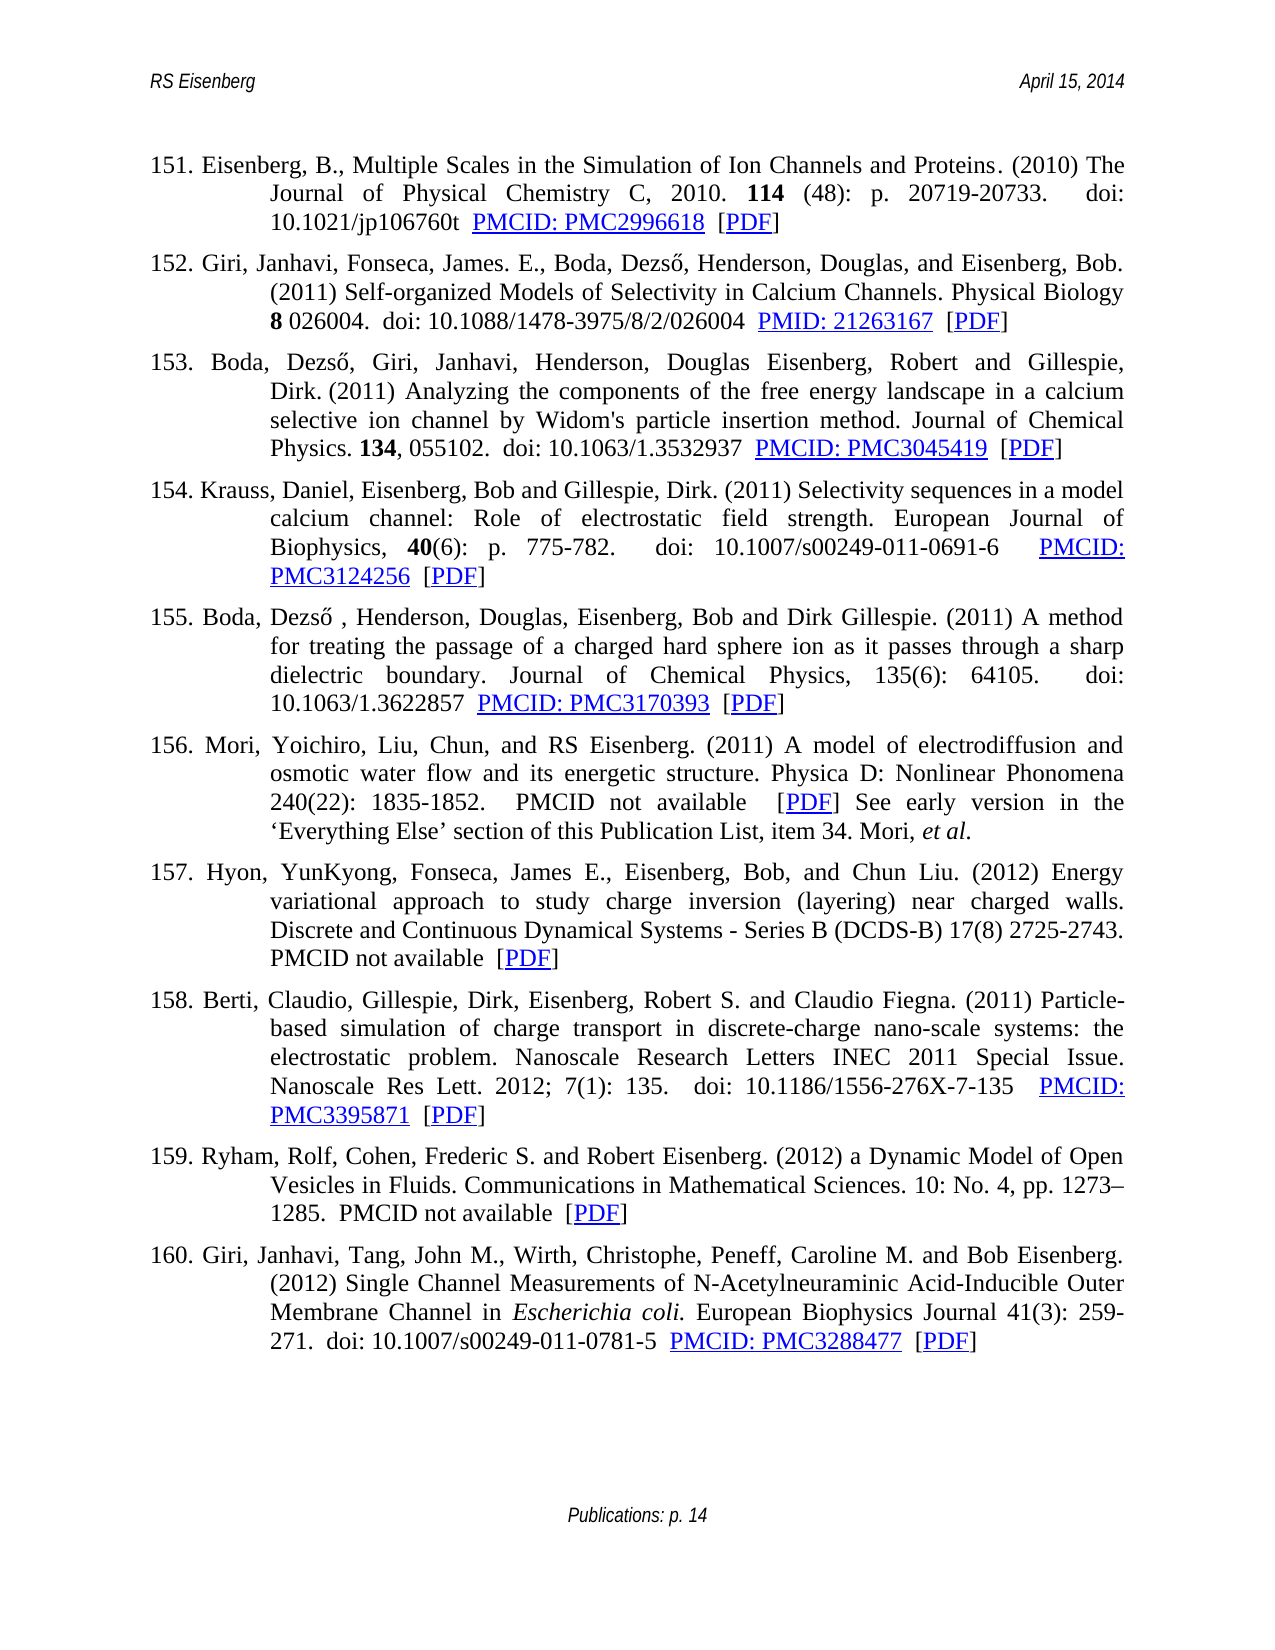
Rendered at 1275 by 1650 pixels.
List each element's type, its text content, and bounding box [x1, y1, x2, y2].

text 158. Berti, Claudio, Gillespie, Dirk, Eisenberg, Robert S. and Claudio Fiegna. (2011) Particle-based simulation of charge transport in discrete-charge nano-scale systems: the electrostatic problem. Nanoscale Research Letters INEC 2011 Special Issue. Nanoscale Res Lett. 2012; 7(1): 135. doi: 10.1186/1556-276X-7-135 PMCID: PMC3395871 [PDF] [150, 985, 1125, 1128]
text 160. Giri, Janhavi, Tang, John M., Wirth, Christophe, Peneff, Caroline M. and Bob Eisenberg. (2012) Single Channel Measurements of N-Acetylneuraminic Acid-Inducible Outer Membrane Channel in Escherichia coli. European Biophysics Journal 41(3): 259-271. doi: 10.1007/s00249-011-0781-5 PMCID: PMC3288477 [PDF] [150, 1240, 1125, 1355]
text 153. Boda, Dezső, Giri, Janhavi, Henderson, Douglas Eisenberg, Robert and Gillespie, Dirk. (2011) Analyzing the components of the free energy landscape in a calcium selective ion channel by Widom's particle insertion method. Journal of Chemical Physics. 134, 055102. doi: 10.1063/1.3532937 PMCID: PMC3045419 [PDF] [150, 347, 1125, 462]
text 154. Krauss, Daniel, Eisenberg, Bob and Gillespie, Dirk. (2011) Selectivity sequences in a model calcium channel: Role of electrostatic field strength. European Journal of Biophysics, 40(6): p. 775-782. doi: 10.1007/s00249-011-0691-6 PMCID: PMC3124256 [PDF] [150, 475, 1125, 590]
text 151. Eisenberg, B., Multiple Scales in the Simulation of Ion Channels and Proteins. (2010) The Journal of Physical Chemistry C, 2010. 114 (48): p. 20719-20733. doi: 10.1021/jp106760t PMCID: PMC2996618 [PDF] [150, 150, 1125, 236]
text 156. Mori, Yoichiro, Liu, Chun, and RS Eisenberg. (2011) A model of electrodiffusion and osmotic water flow and its energetic structure. Physica D: Nonlinear Phonomena 240(22): 1835-1852. PMCID not available [PDF] See early version in the ‘Everything Else’ section of this Publication List, item 34. Mori, et al. [150, 730, 1125, 845]
text 157. Hyon, YunKyong, Fonseca, James E., Eisenberg, Bob, and Chun Liu. (2012) Energy variational approach to study charge inversion (layering) near charged walls. Discrete and Continuous Dynamical Systems - Series B (DCDS-B) 17(8) 2725-2743. PMCID not available [PDF] [150, 857, 1125, 972]
text 159. Ryham, Rolf, Cohen, Frederic S. and Robert Eisenberg. (2012) a Dynamic Model of Open Vesicles in Fluids. Communications in Mathematical Sciences. 10: No. 4, pp. 1273–1285. PMCID not available [PDF] [150, 1141, 1125, 1227]
text 155. Boda, Dezső , Henderson, Douglas, Eisenberg, Bob and Dirk Gillespie. (2011) A method for treating the passage of a charged hard sphere ion as it passes through a sharp dielectric boundary. Journal of Chemical Physics, 135(6): 64105. doi: 10.1063/1.3622857 PMCID: PMC3170393 [PDF] [150, 602, 1125, 717]
text 152. Giri, Janhavi, Fonseca, James. E., Boda, Dezső, Henderson, Douglas, and Eisenberg, Bob. (2011) Self-organized Models of Selectivity in Calcium Channels. Physical Biology 8 026004. doi: 10.1088/1478-3975/8/2/026004 PMID: 21263167 [PDF] [150, 248, 1125, 335]
